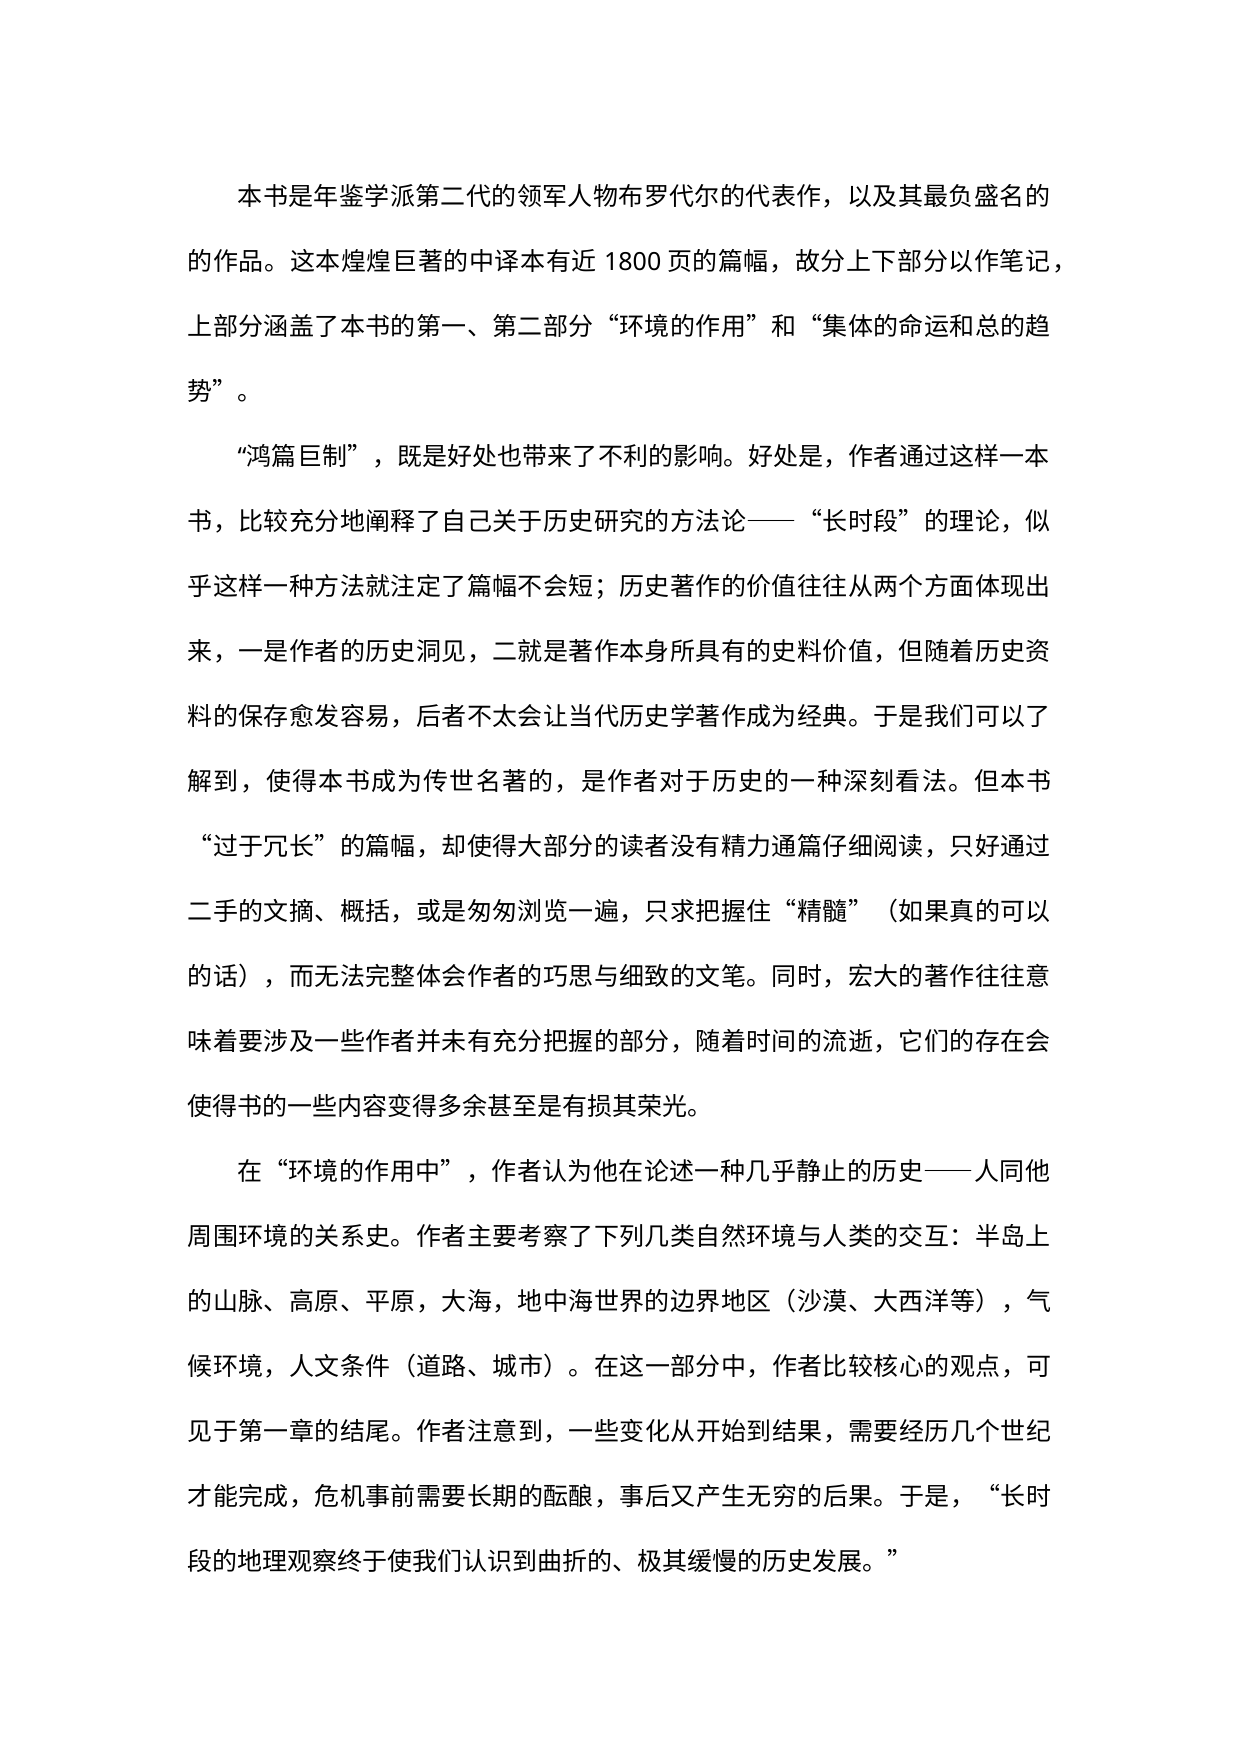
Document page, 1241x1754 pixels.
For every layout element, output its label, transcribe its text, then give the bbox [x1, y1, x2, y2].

text 在“环境的作用中”，作者认为他在论述一种几乎静止的历史——人同他周围环境的关系史。作者主要考察了下列几类自然环境与人类的交互：半岛上的山脉、高原、平原，大海，地中海世界的边界地区（沙漠、大西洋等），气候环境，人文条件（道路、城市）。在这一部分中，作者比较核心的观点，可见于第一章的结尾。作者注意到，一些变化从开始到结果，需要经历几个世纪才能完成，危机事前需要长期的酝酿，事后又产生无穷的后果。于是，“长时段的地理观察终于使我们认识到曲折的、极其缓慢的历史发展。” [187, 1137, 1053, 1592]
text “鸿篇巨制”，既是好处也带来了不利的影响。好处是，作者通过这样一本书，比较充分地阐释了自己关于历史研究的方法论——“长时段”的理论，似乎这样一种方法就注定了篇幅不会短；历史著作的价值往往从两个方面体现出来，一是作者的历史洞见，二就是著作本身所具有的史料价值，但随着历史资料的保存愈发容易，后者不太会让当代历史学著作成为经典。于是我们可以了解到，使得本书成为传世名著的，是作者对于历史的一种深刻看法。但本书“过于冗长”的篇幅，却使得大部分的读者没有精力通篇仔细阅读，只好通过二手的文摘、概括，或是匆匆浏览一遍，只求把握住“精髓”（如果真的可以的话），而无法完整体会作者的巧思与细致的文笔。同时，宏大的著作往往意味着要涉及一些作者并未有充分把握的部分，随着时间的流逝，它们的存在会使得书的一些内容变得多余甚至是有损其荣光。 [187, 422, 1053, 1137]
text 本书是年鉴学派第二代的领军人物布罗代尔的代表作，以及其最负盛名的的作品。这本煌煌巨著的中译本有近1800页的篇幅，故分上下部分以作笔记，上部分涵盖了本书的第一、第二部分“环境的作用”和“集体的命运和总的趋势”。 [187, 162, 1053, 422]
